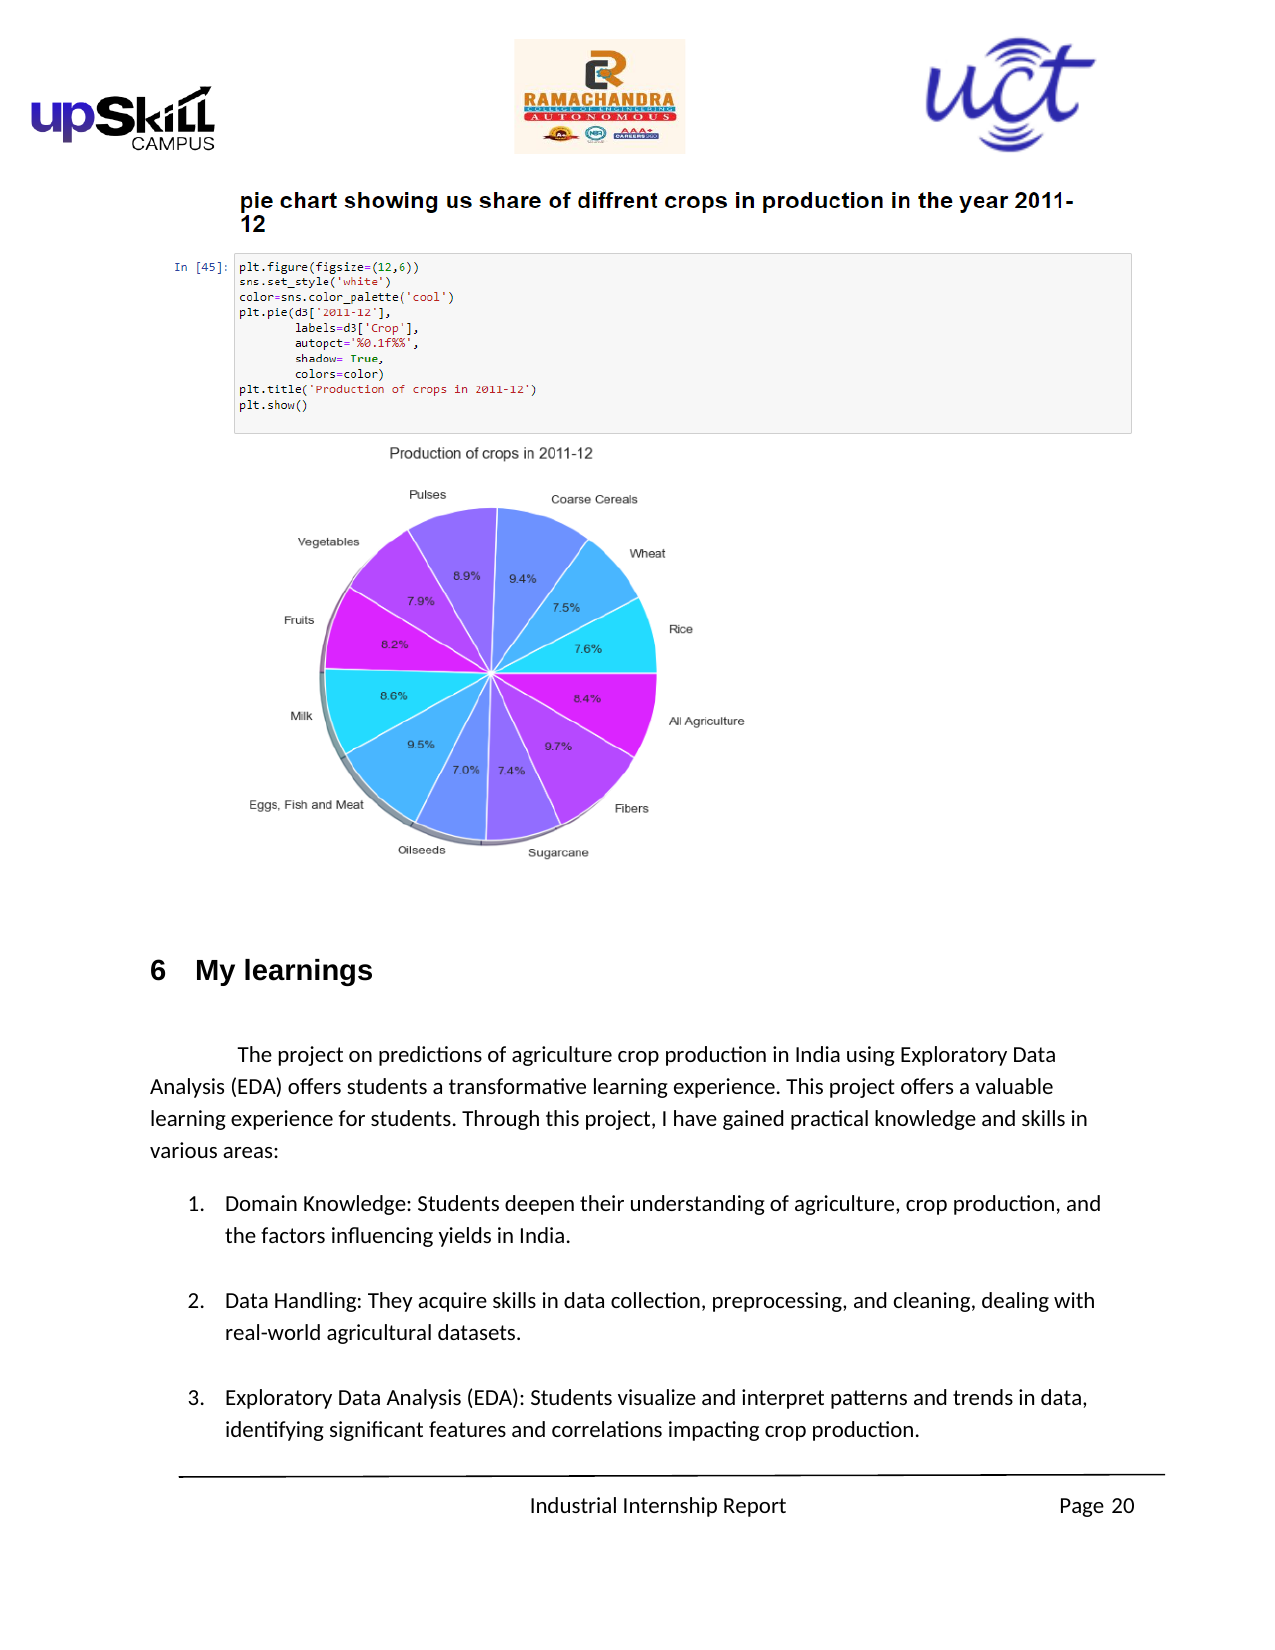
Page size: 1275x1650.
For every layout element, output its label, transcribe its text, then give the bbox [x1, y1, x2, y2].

picture [923, 28, 1102, 154]
text The project on predictions of agriculture crop production in India using Exploratory Data Analysis (EDA) offers students a transformative learning experience. This project offers a valuable learning experience for students. Through this project, I have gained practical knowledge and skills in various areas: [150, 1040, 1134, 1164]
picture [0, 73, 246, 154]
list Domain Knowledge: Students deepen their understanding of agriculture, crop production, and the factors influencing yields in India. [187, 1189, 1134, 1250]
subtitle My learnings [150, 953, 1134, 987]
picture [514, 39, 686, 154]
picture [150, 181, 1135, 876]
list Exploratory Data Analysis (EDA): Students visualize and interpret patterns and trends in data, identifying significant features and correlations impacting crop production. [187, 1383, 1134, 1443]
list Data Handling: They acquire skills in data collection, preprocessing, and cleaning, dealing with real-world agricultural datasets. [187, 1286, 1134, 1346]
